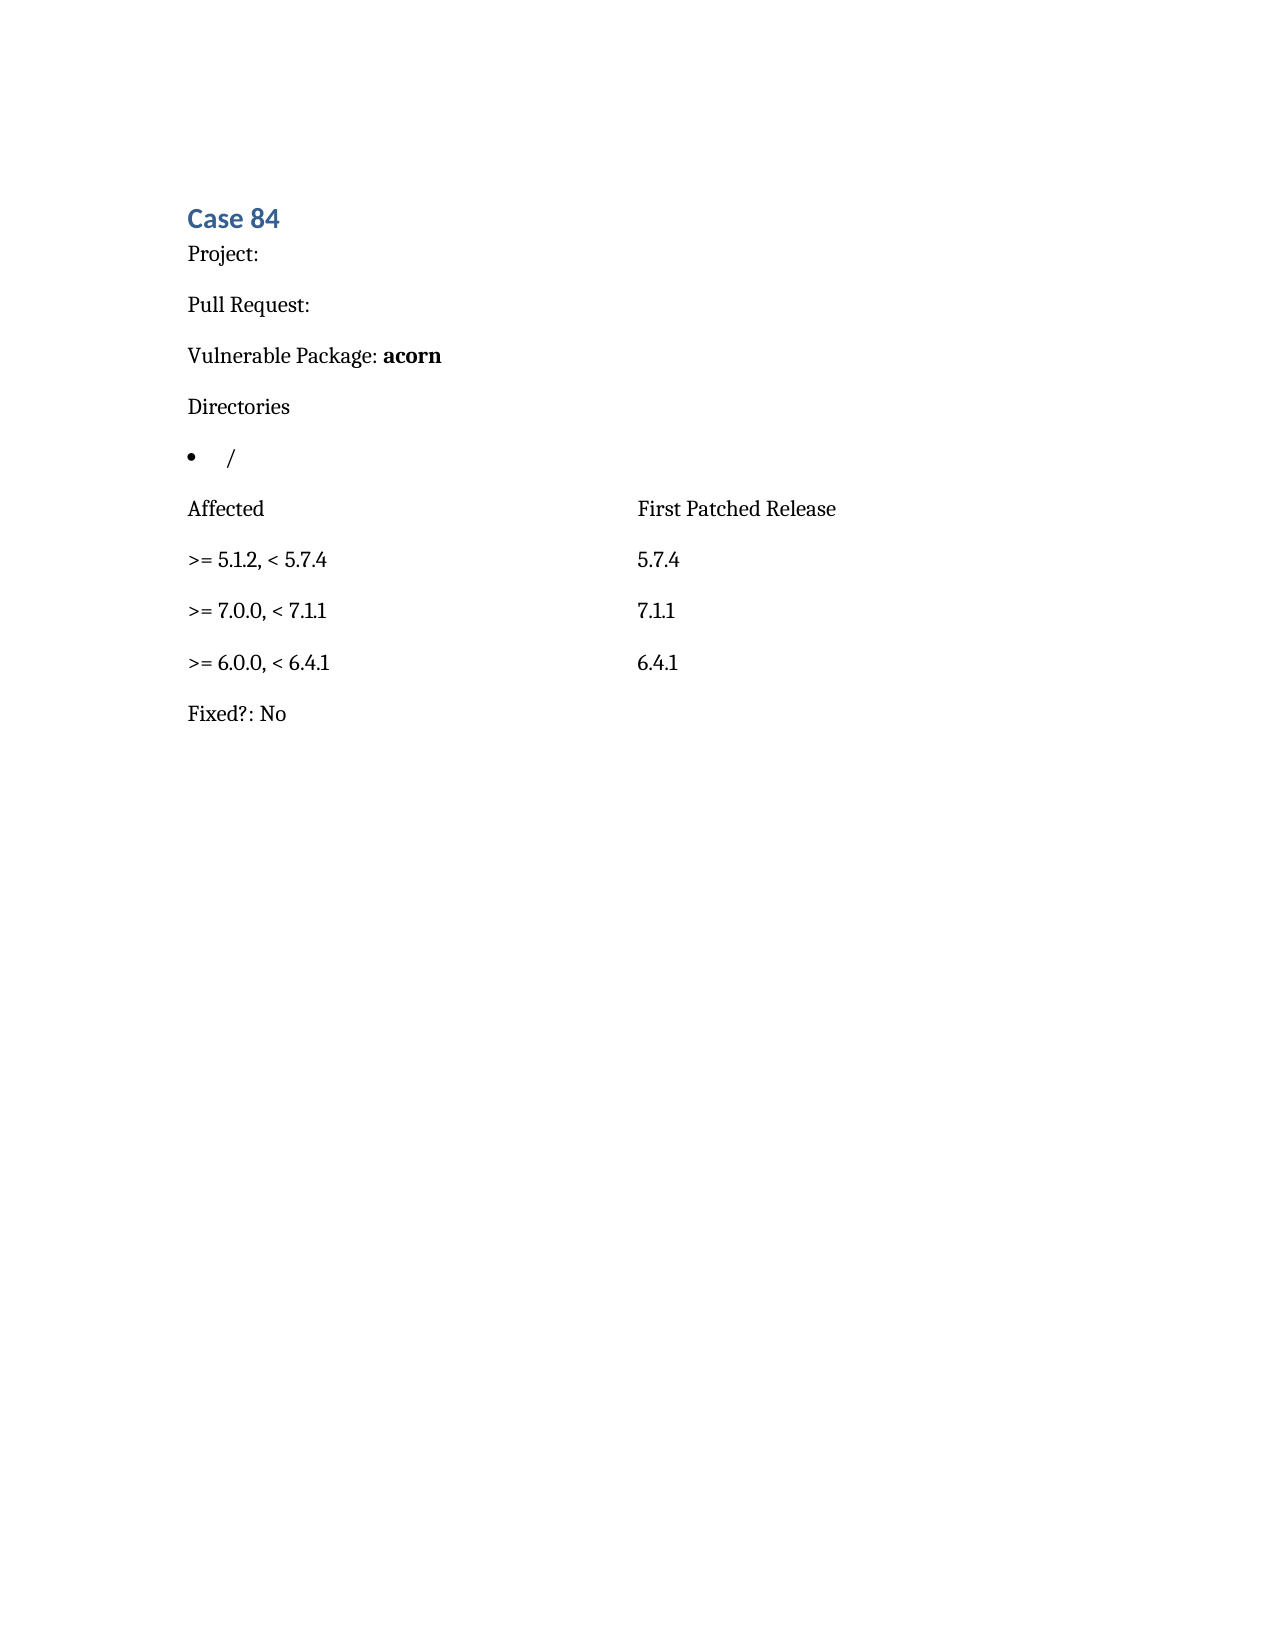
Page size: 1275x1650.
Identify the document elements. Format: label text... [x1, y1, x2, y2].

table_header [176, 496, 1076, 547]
text Vulnerable Package: acorn [187, 343, 1087, 369]
text Directories [187, 394, 1087, 420]
text Project: [187, 241, 1087, 267]
text Fixed?: No [187, 700, 1087, 727]
text Pull Request: [187, 292, 1087, 318]
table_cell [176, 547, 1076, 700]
list / [187, 445, 1087, 471]
subtitle Case 84 [187, 200, 1087, 236]
